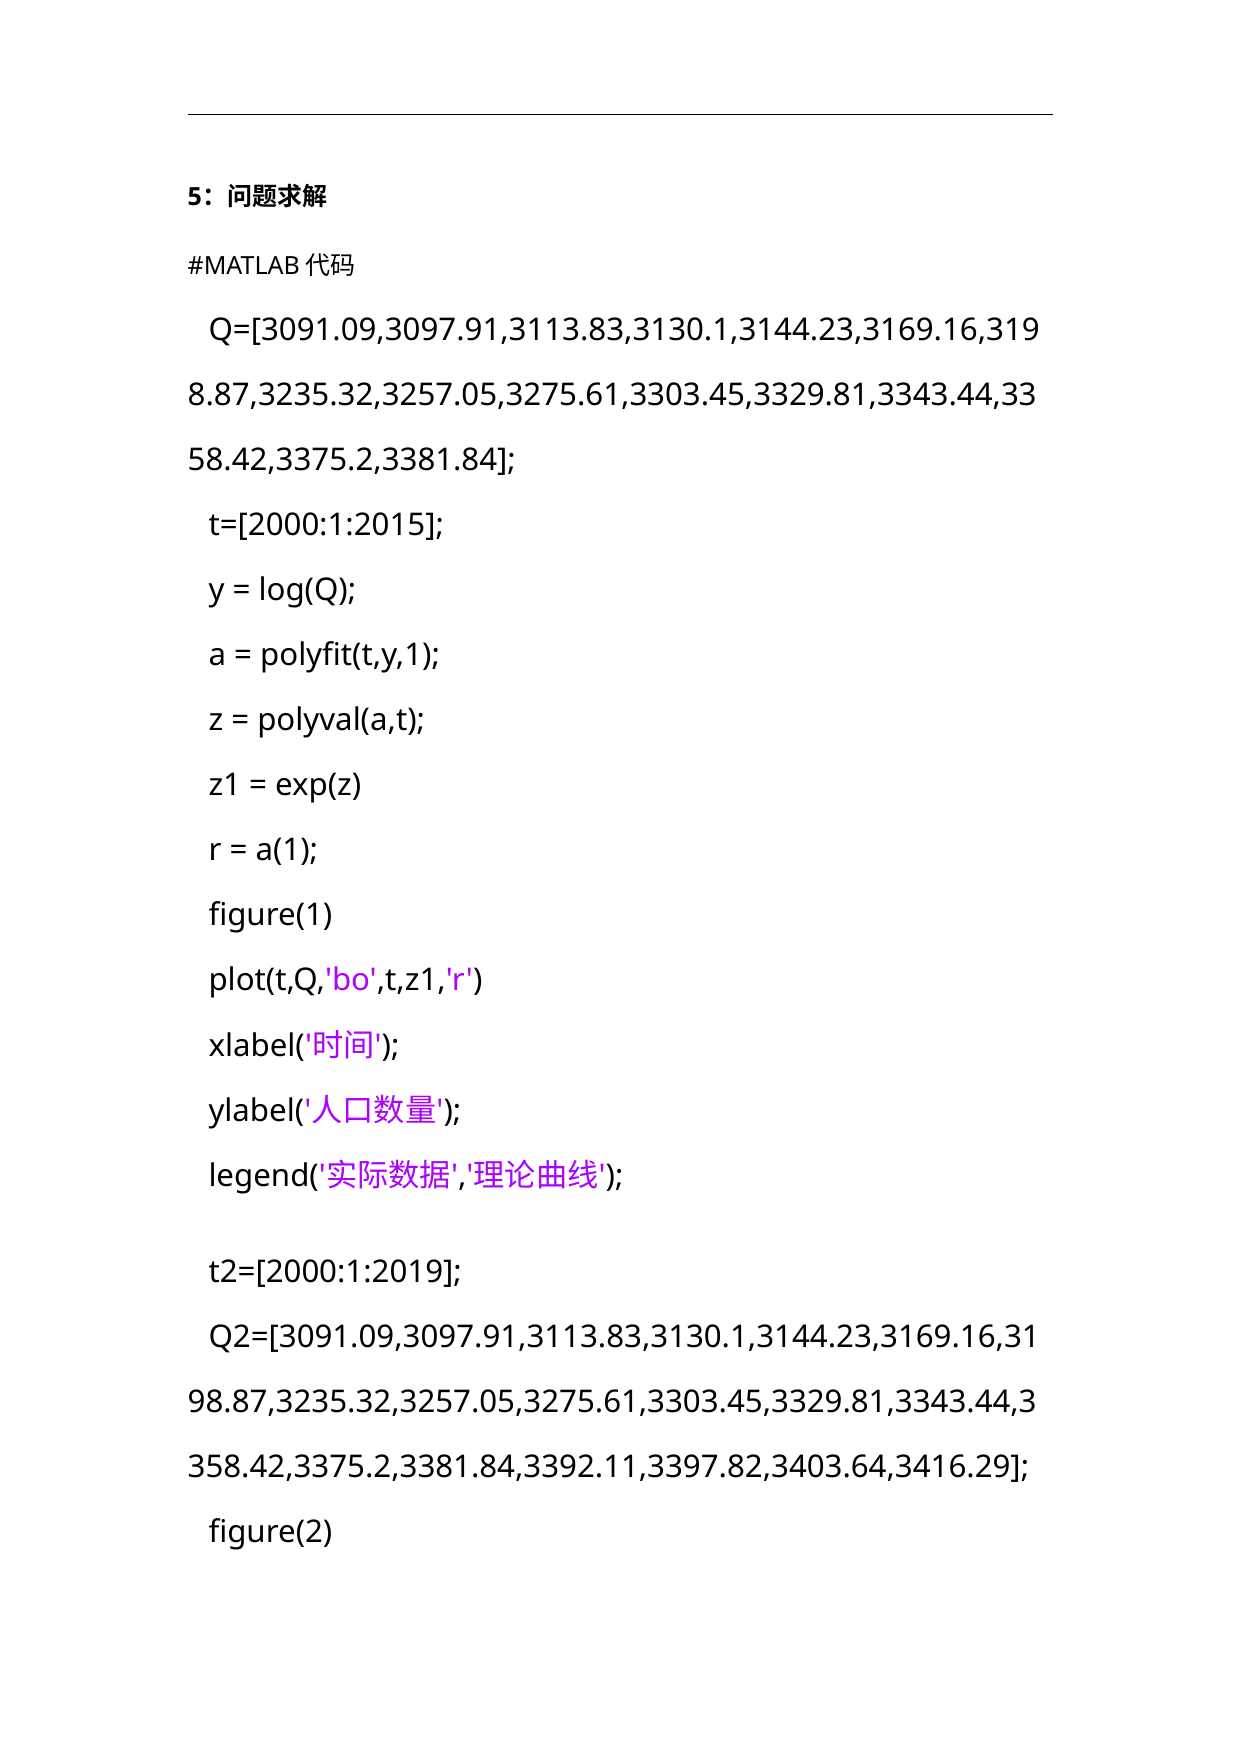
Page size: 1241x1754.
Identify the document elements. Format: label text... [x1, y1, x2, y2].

text t2=[2000:1:2019]; [187, 1238, 1053, 1303]
text xlabel('时间'); [187, 1011, 1053, 1076]
text ylabel('人口数量'); [187, 1076, 1053, 1141]
text figure(2) [187, 1498, 1053, 1563]
text figure(1) [187, 881, 1053, 946]
text z = polyval(a,t); [187, 686, 1053, 751]
text a = polyfit(t,y,1); [187, 621, 1053, 686]
text plot(t,Q,'bo',t,z1,'r') [187, 946, 1053, 1011]
text z1 = exp(z) [187, 751, 1053, 816]
text legend('实际数据','理论曲线'); [187, 1141, 1053, 1206]
text y = log(Q); [187, 556, 1053, 621]
text #MATLAB代码 [187, 231, 1053, 296]
text t=[2000:1:2015]; [187, 491, 1053, 556]
text Q2=[3091.09,3097.91,3113.83,3130.1,3144.23,3169.16,3198.87,3235.32,3257.05,3275.61,3303.45,3329.81,3343.44,3358.42,3375.2,3381.84,3392.11,3397.82,3403.64,3416.29]; [187, 1303, 1053, 1498]
text r = a(1); [187, 816, 1053, 881]
text 5：问题求解 [187, 162, 1053, 227]
text Q=[3091.09,3097.91,3113.83,3130.1,3144.23,3169.16,3198.87,3235.32,3257.05,3275.61,3303.45,3329.81,3343.44,3358.42,3375.2,3381.84]; [187, 296, 1053, 491]
